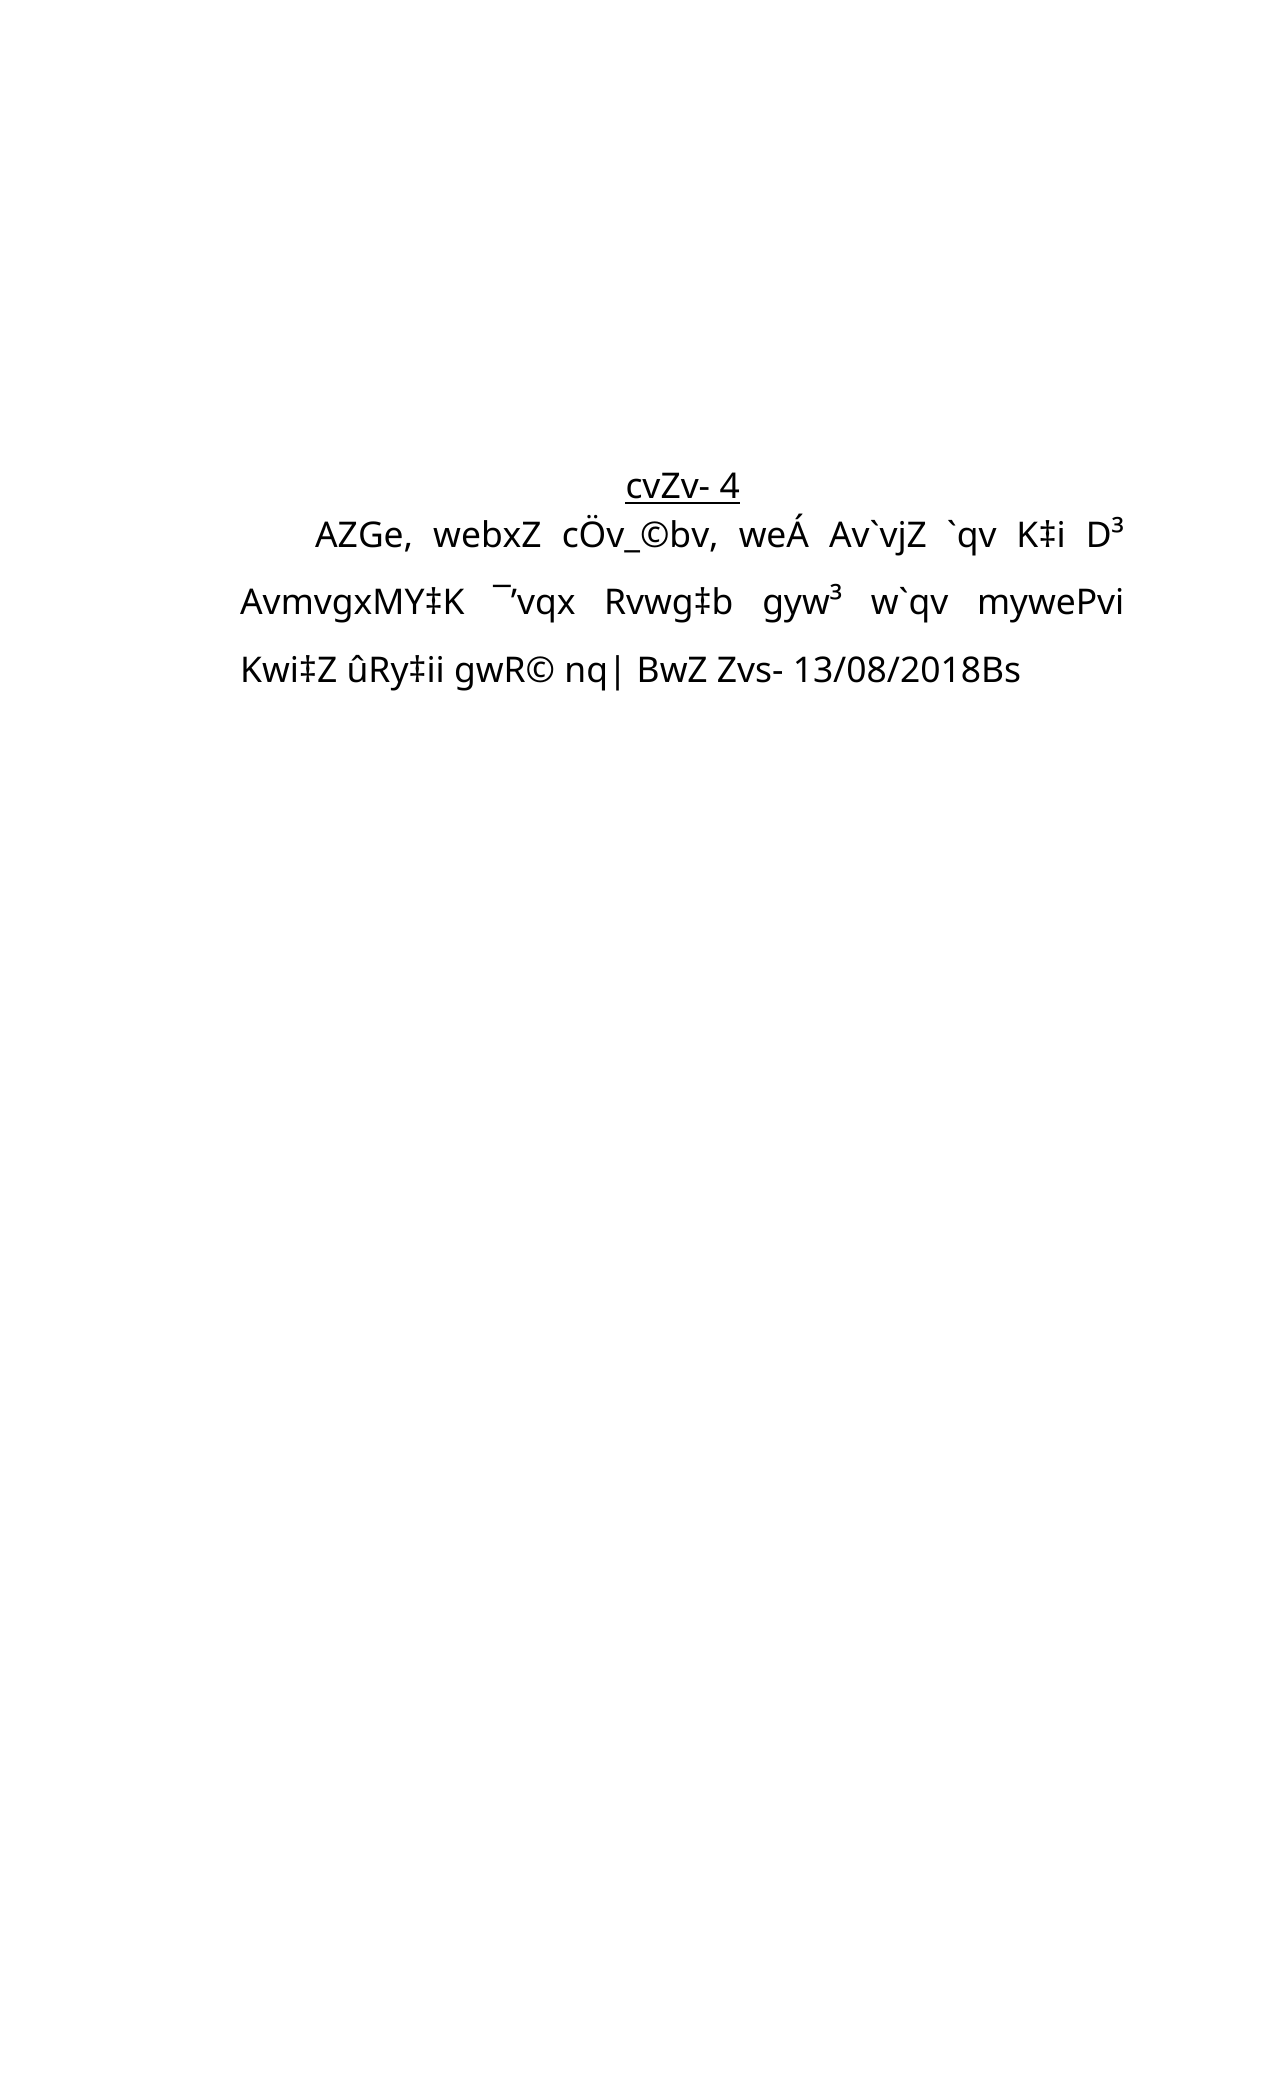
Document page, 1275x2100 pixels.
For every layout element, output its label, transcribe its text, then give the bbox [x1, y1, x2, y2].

text AZGe, webxZ cÖv_©bv, weÁ Av`vjZ `qv K‡i D³ AvmvgxMY‡K ¯’vqx Rvwg‡b gyw³ w`qv mywePvi Kwi‡Z ûRy‡ii gwR© nq| BwZ Zvs- 13/08/2018Bs [240, 509, 1125, 692]
